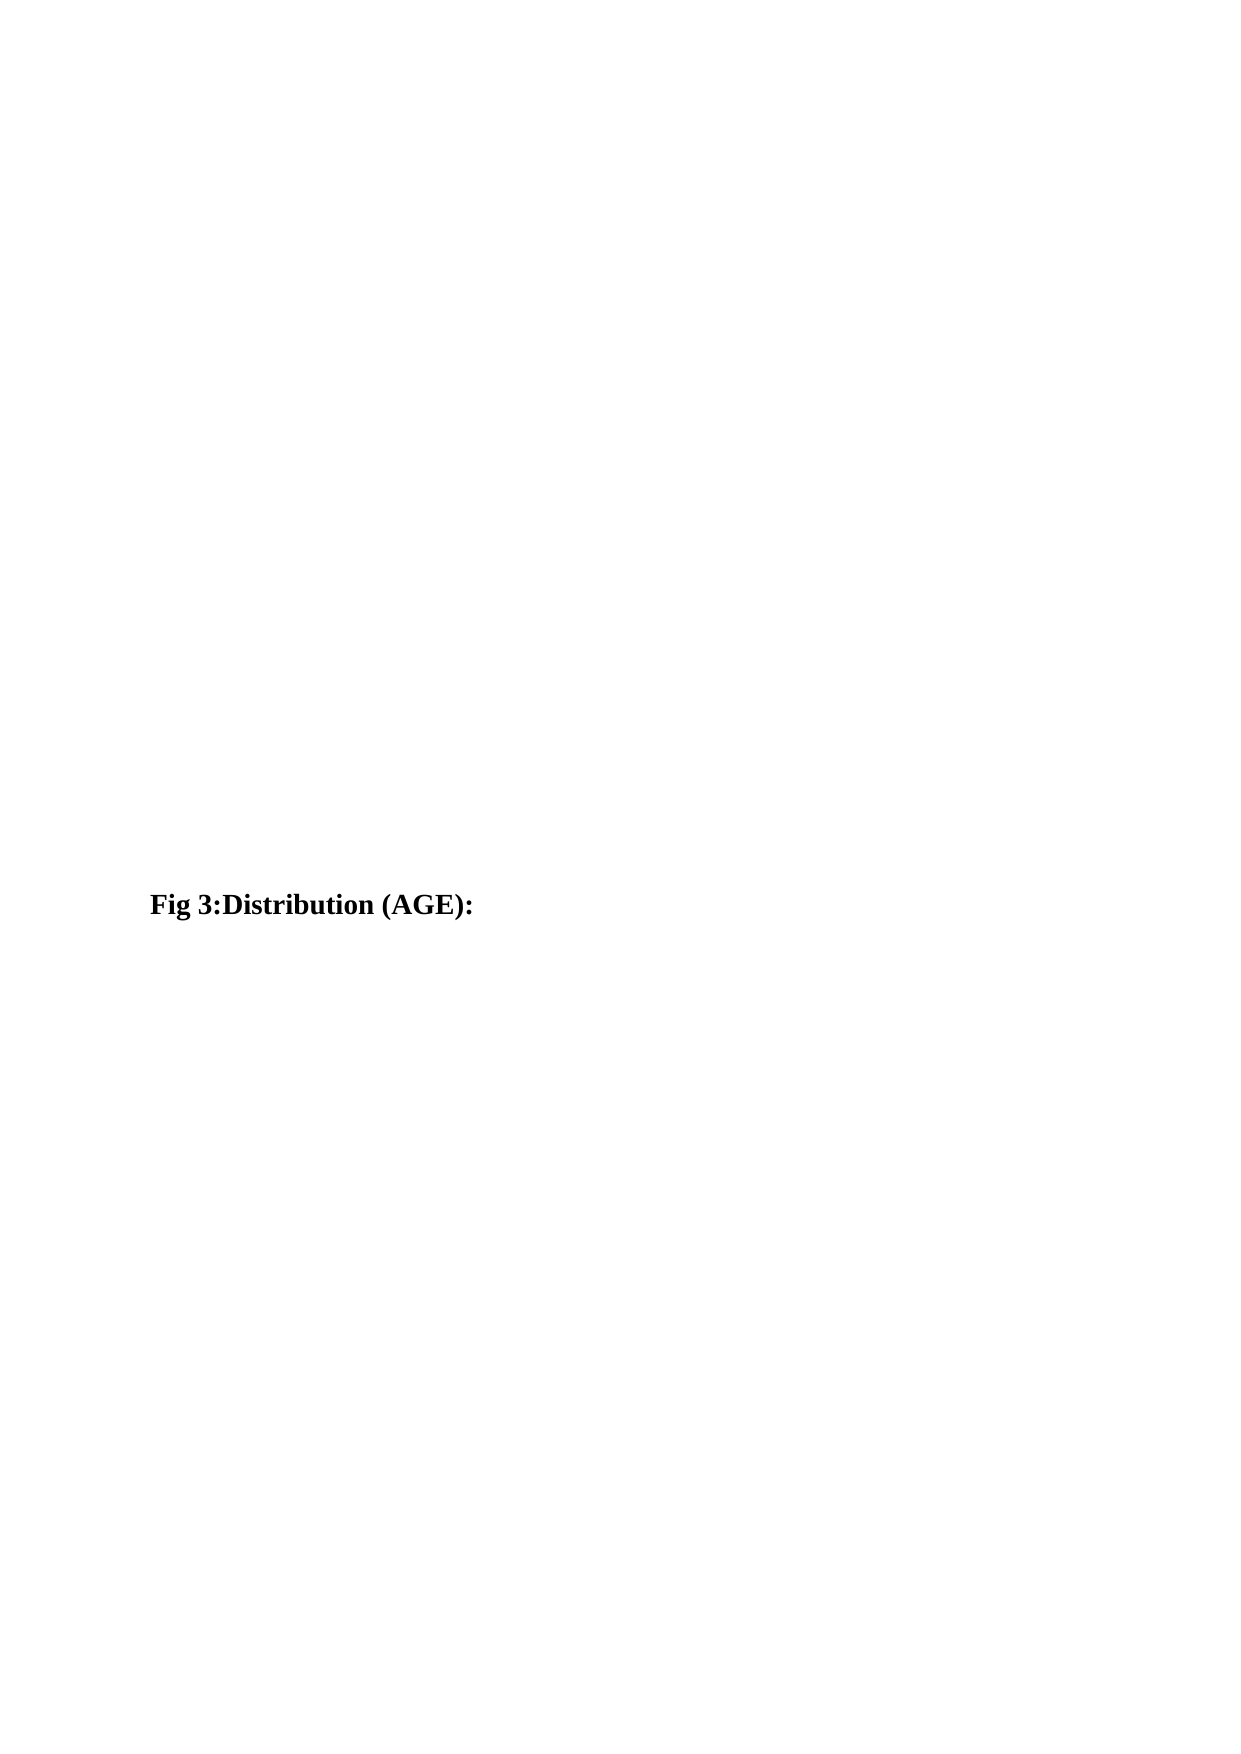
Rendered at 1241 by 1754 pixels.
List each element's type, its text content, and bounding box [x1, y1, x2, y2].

text Fig 3:Distribution (AGE): [150, 887, 1090, 920]
